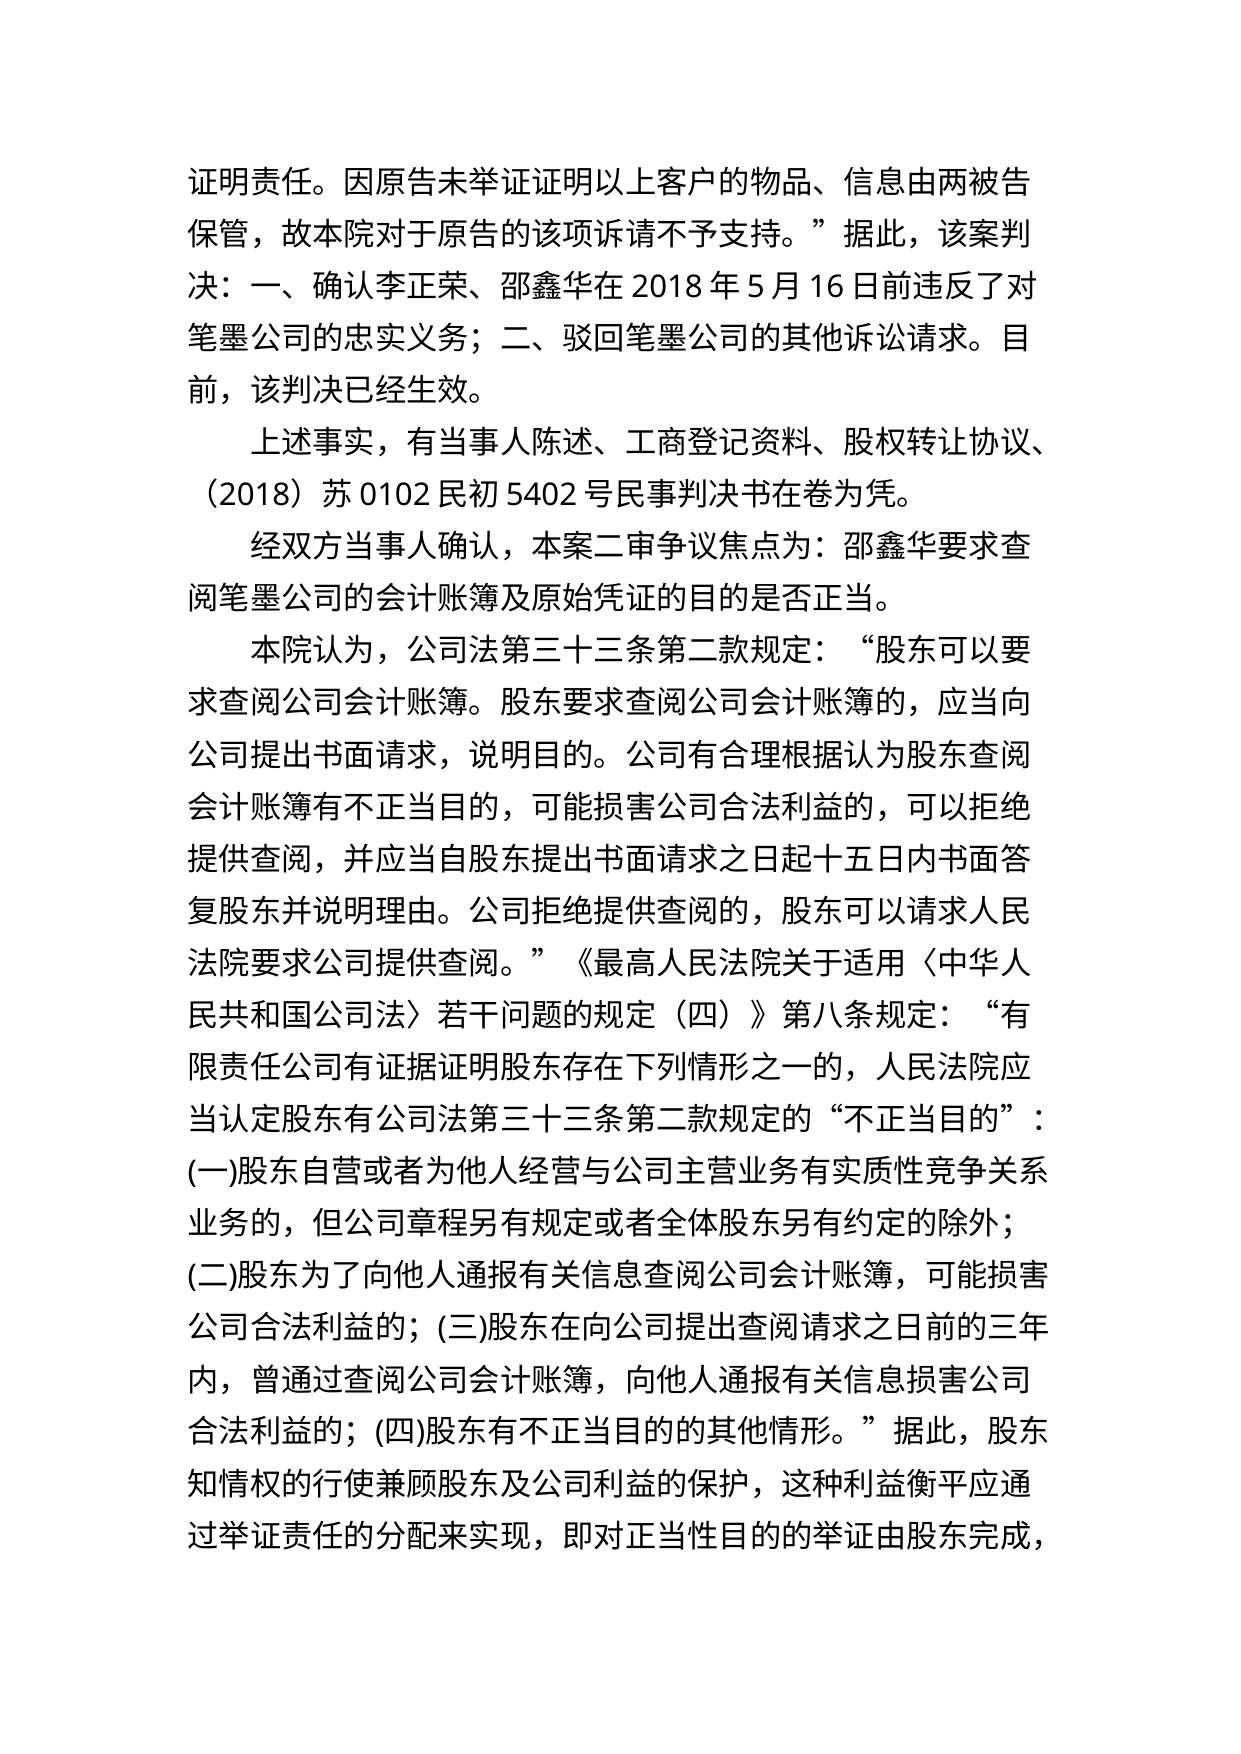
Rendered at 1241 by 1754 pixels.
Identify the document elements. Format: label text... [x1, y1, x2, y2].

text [187, 619, 1053, 1556]
text 经双方当事人确认，本案二审争议焦点为：邵鑫华要求查阅笔墨公司的会计账簿及原始凭证的目的是否正当。 [187, 514, 1053, 619]
text 上述事实，有当事人陈述、工商登记资料、股权转让协议、（2018）苏0102民初5402号民事判决书在卷为凭。 [187, 410, 1053, 514]
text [187, 150, 1053, 410]
